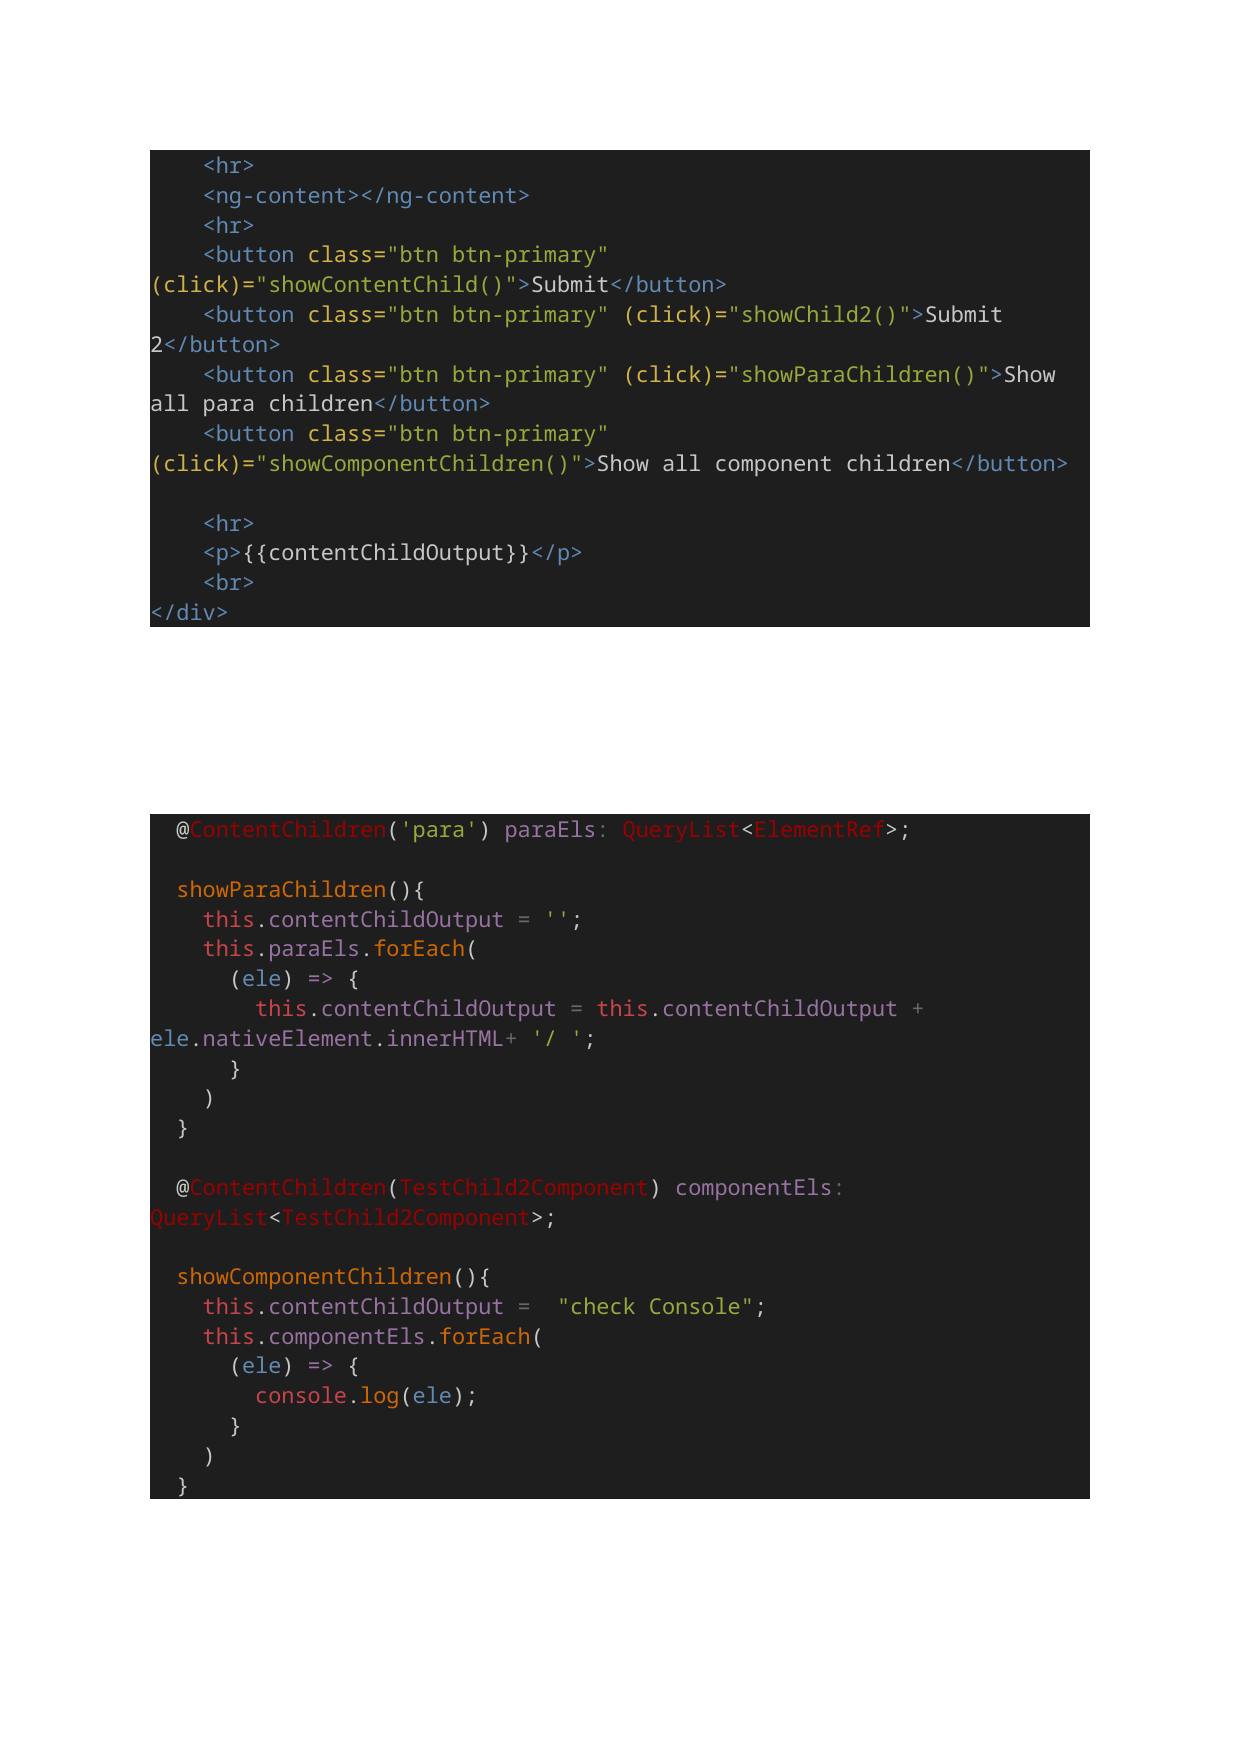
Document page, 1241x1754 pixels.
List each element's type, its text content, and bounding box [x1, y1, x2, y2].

text } [150, 1052, 1090, 1082]
text @ContentChildren(TestChild2Component) componentEls: QueryList<TestChild2Component>; [150, 1172, 1090, 1231]
text <hr> [150, 507, 1090, 537]
text console.log(ele); [150, 1380, 1090, 1410]
text <hr> [150, 150, 1090, 180]
text <button class="btn btn-primary" (click)="showComponentChildren()">Show all component children</button> [150, 418, 1090, 478]
text (ele) => { [150, 963, 1090, 993]
text showComponentChildren(){ [150, 1261, 1090, 1291]
text <button class="btn btn-primary" (click)="showParaChildren()">Show all para children</button> [150, 358, 1090, 418]
text } [150, 1469, 1090, 1499]
text ) [150, 1082, 1090, 1112]
text this.componentEls.forEach( [150, 1321, 1090, 1350]
text <ng-content></ng-content> [150, 180, 1090, 209]
text ) [150, 1440, 1090, 1469]
text <hr> [150, 209, 1090, 239]
text this.contentChildOutput = ''; [150, 903, 1090, 933]
text <p>{{contentChildOutput}}</p> [150, 537, 1090, 567]
text (ele) => { [150, 1350, 1090, 1380]
text } [150, 1410, 1090, 1440]
text </div> [150, 597, 1090, 627]
text this.contentChildOutput = this.contentChildOutput + ele.nativeElement.innerHTML+ '/ '; [150, 993, 1090, 1052]
text this.paraEls.forEach( [150, 933, 1090, 963]
text this.contentChildOutput = "check Console"; [150, 1291, 1090, 1321]
text } [150, 1112, 1090, 1142]
text <button class="btn btn-primary" (click)="showContentChild()">Submit</button> [150, 239, 1090, 299]
text <br> [150, 567, 1090, 597]
text <button class="btn btn-primary" (click)="showChild2()">Submit 2</button> [150, 299, 1090, 358]
text @ContentChildren('para') paraEls: QueryList<ElementRef>; [150, 814, 1090, 844]
text showParaChildren(){ [150, 874, 1090, 903]
